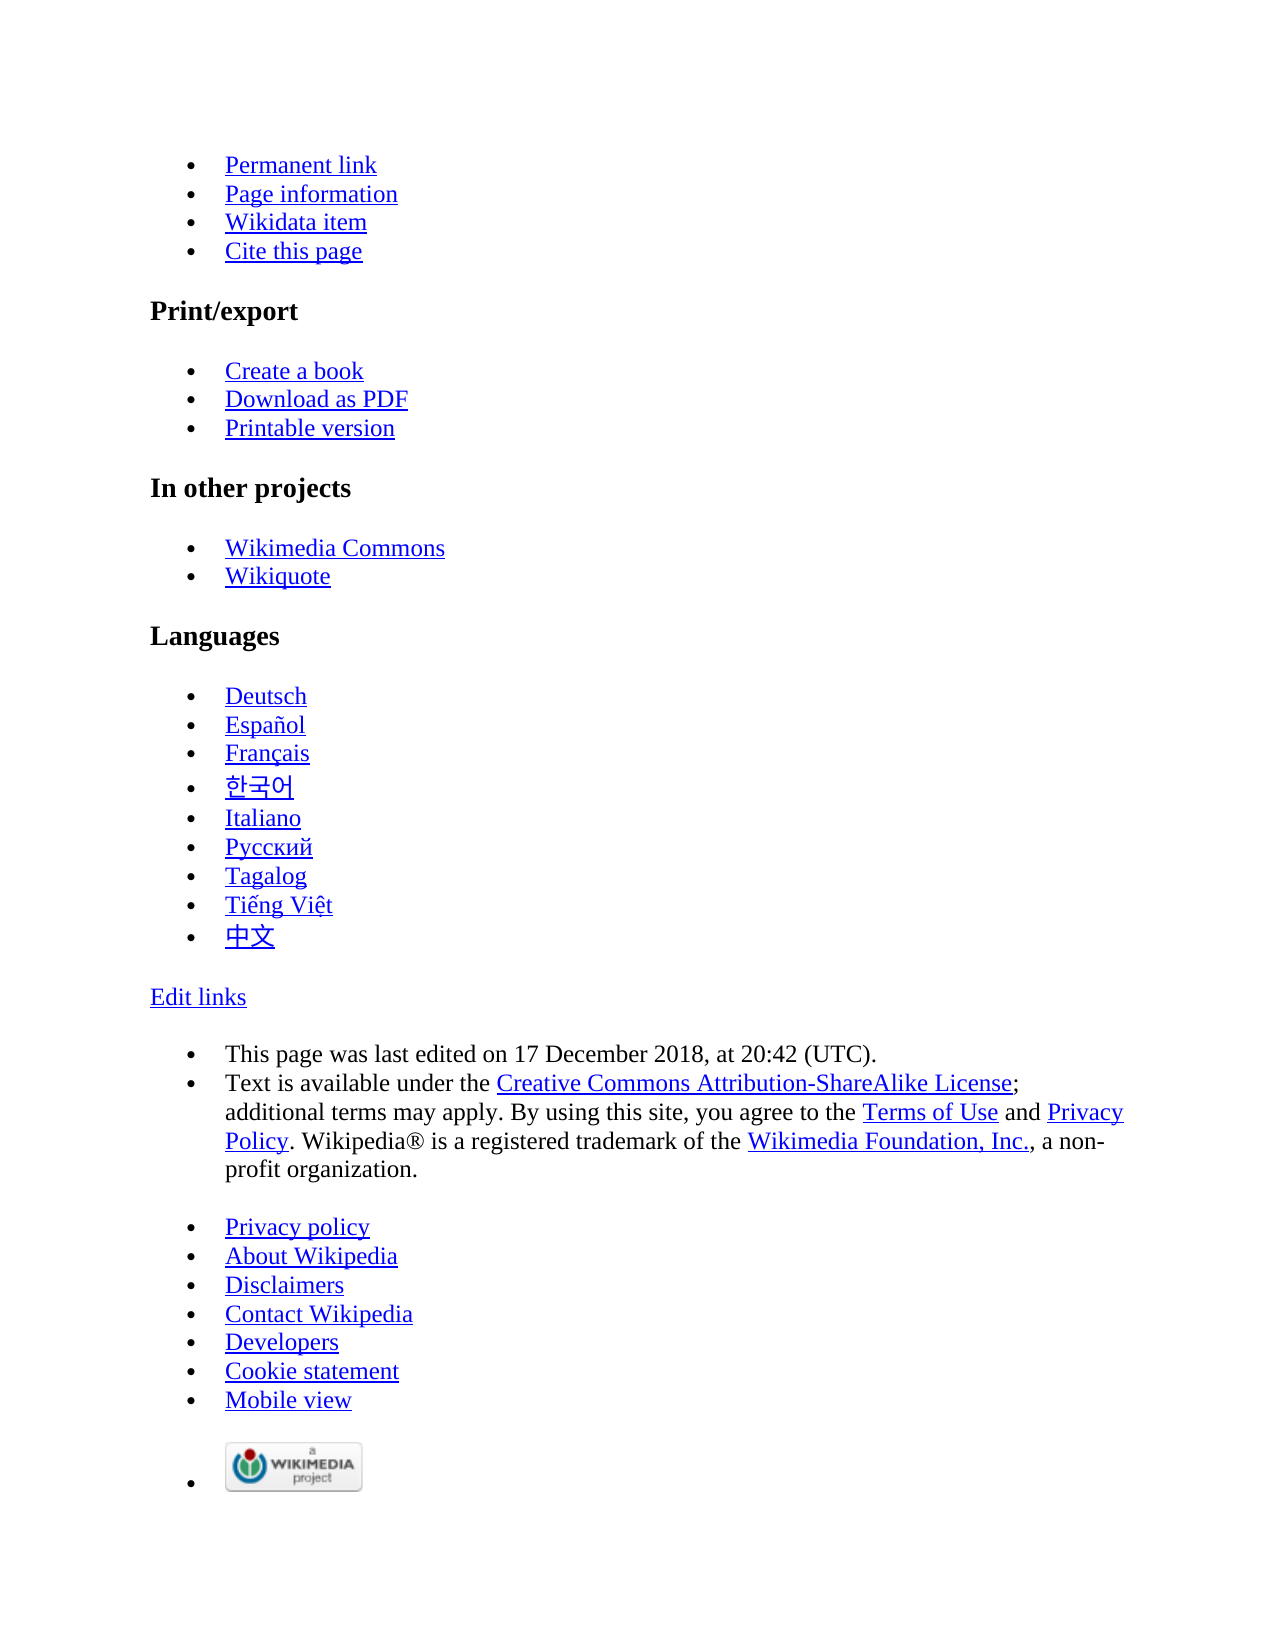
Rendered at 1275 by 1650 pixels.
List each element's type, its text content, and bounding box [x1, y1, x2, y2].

list Français [187, 738, 1125, 767]
list Page information [187, 179, 1125, 207]
list Español [187, 710, 1125, 738]
text In other projects [150, 471, 1125, 503]
list Disclaimers [187, 1270, 1125, 1299]
list Wikidata item [187, 207, 1125, 236]
list Tiếng Việt [187, 890, 1125, 918]
text Languages [150, 619, 1125, 652]
list This page was last edited on 17 December 2018, at 20:42 (UTC). [187, 1039, 1125, 1068]
list Developers [187, 1327, 1125, 1356]
list Privacy policy [187, 1212, 1125, 1241]
list Mobile view [187, 1385, 1125, 1414]
list 한국어 [187, 767, 1125, 803]
list Printable version [187, 413, 1125, 442]
list Italiano [187, 803, 1125, 832]
list Wikiquote [187, 561, 1125, 590]
list Wikimedia Commons [187, 533, 1125, 561]
list Tagalog [187, 861, 1125, 890]
list Cite this page [187, 236, 1125, 265]
text Print/export [150, 294, 1125, 327]
list Русский [187, 832, 1125, 861]
list Download as PDF [187, 384, 1125, 413]
list Text is available under the Creative Commons Attribution-ShareAlike License; additional terms may apply. By using this site, you agree to the Terms of Use and Privacy Policy. Wikipedia® is a registered trademark of the Wikimedia Foundation, Inc., a non-profit organization. [187, 1068, 1125, 1183]
list Cookie statement [187, 1356, 1125, 1385]
list 中文 [187, 918, 1125, 952]
list Contact Wikipedia [187, 1299, 1125, 1327]
list About Wikipedia [187, 1241, 1125, 1270]
list Create a book [187, 356, 1125, 384]
picture [225, 1442, 363, 1492]
text Edit links [150, 982, 1125, 1010]
list Permanent link [187, 150, 1125, 179]
list Deutsch [187, 681, 1125, 710]
